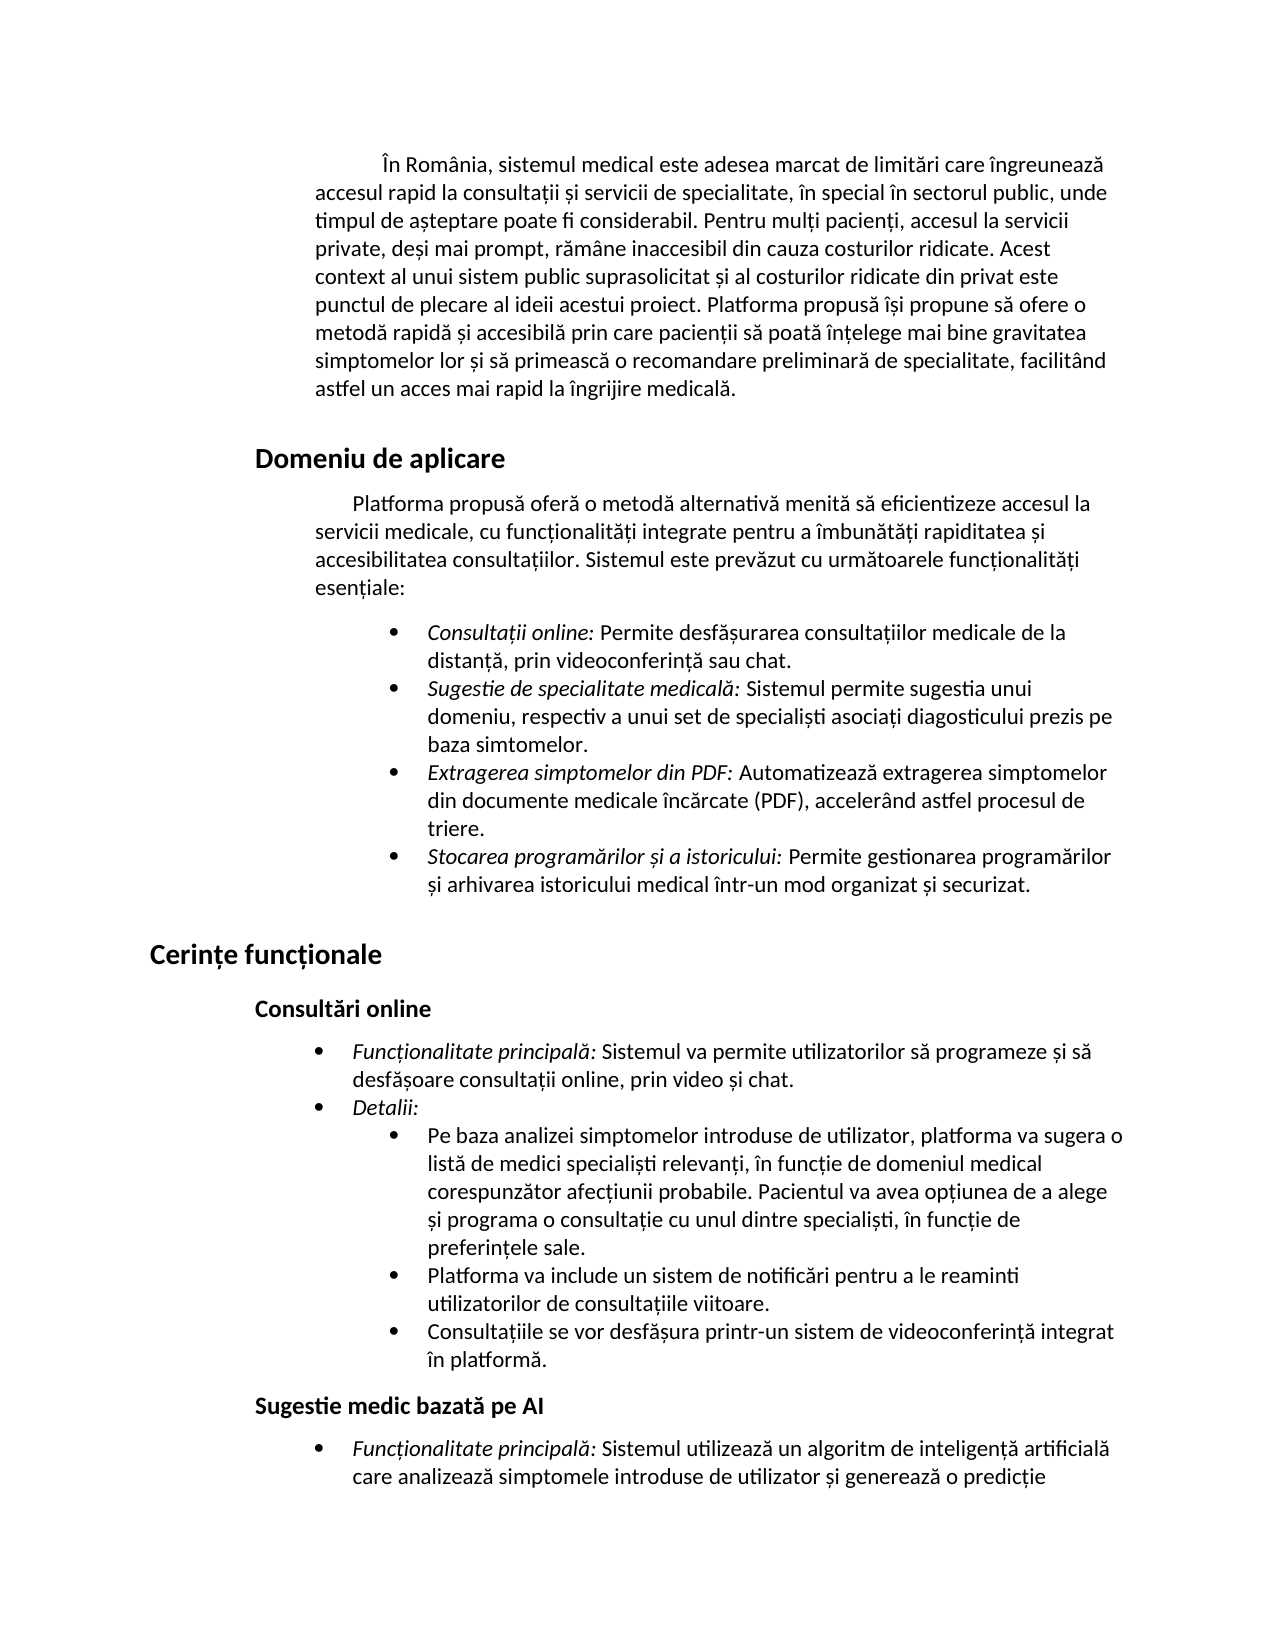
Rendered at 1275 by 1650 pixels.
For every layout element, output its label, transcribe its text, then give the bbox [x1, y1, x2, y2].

subtitle Sugestie medic bazată pe AI [255, 1390, 1125, 1421]
list Platforma va include un sistem de notificări pentru a le reaminti utilizatorilor de consultațiile viitoare. [390, 1261, 1125, 1317]
subtitle Domeniu de aplicare [255, 440, 1125, 475]
subtitle Cerințe funcționale [150, 936, 1125, 971]
subtitle Consultări online [255, 994, 1125, 1024]
list Sugestie de specialitate medicală: Sistemul permite sugestia unui domeniu, respectiv a unui set de specialiști asociați diagosticului prezis pe baza simtomelor. [390, 674, 1125, 758]
list Pe baza analizei simptomelor introduse de utilizator, platforma va sugera o listă de medici specialiști relevanți, în funcție de domeniul medical corespunzător afecțiunii probabile. Pacientul va avea opțiunea de a alege și programa o consultație cu unul dintre specialiști, în funcție de preferințele sale. [390, 1121, 1125, 1261]
list Detalii: [315, 1093, 1125, 1121]
text În România, sistemul medical este adesea marcat de limitări care îngreunează accesul rapid la consultații și servicii de specialitate, în special în sectorul public, unde timpul de așteptare poate fi considerabil. Pentru mulți pacienți, accesul la servicii private, deși mai prompt, rămâne inaccesibil din cauza costurilor ridicate. Acest context al unui sistem public suprasolicitat și al costurilor ridicate din privat este punctul de plecare al ideii acestui proiect. Platforma propusă își propune să ofere o metodă rapidă și accesibilă prin care pacienții să poată înțelege mai bine gravitatea simptomelor lor și să primească o recomandare preliminară de specialitate, facilitând astfel un acces mai rapid la îngrijire medicală. [315, 150, 1125, 402]
list Extragerea simptomelor din PDF: Automatizează extragerea simptomelor din documente medicale încărcate (PDF), accelerând astfel procesul de triere. [390, 758, 1125, 842]
list Stocarea programărilor și a istoricului: Permite gestionarea programărilor și arhivarea istoricului medical într-un mod organizat și securizat. [390, 842, 1125, 898]
list Consultațiile se vor desfășura printr-un sistem de videoconferință integrat în platformă. [390, 1317, 1125, 1373]
text Platforma propusă oferă o metodă alternativă menită să eficientizeze accesul la servicii medicale, cu funcționalități integrate pentru a îmbunătăți rapiditatea și accesibilitatea consultațiilor. Sistemul este prevăzut cu următoarele funcționalități esențiale: [315, 489, 1125, 601]
list Consultații online: Permite desfășurarea consultațiilor medicale de la distanță, prin videoconferință sau chat. [390, 618, 1125, 674]
list Funcționalitate principală: Sistemul va permite utilizatorilor să programeze și să desfășoare consultații online, prin video și chat. [315, 1037, 1125, 1093]
